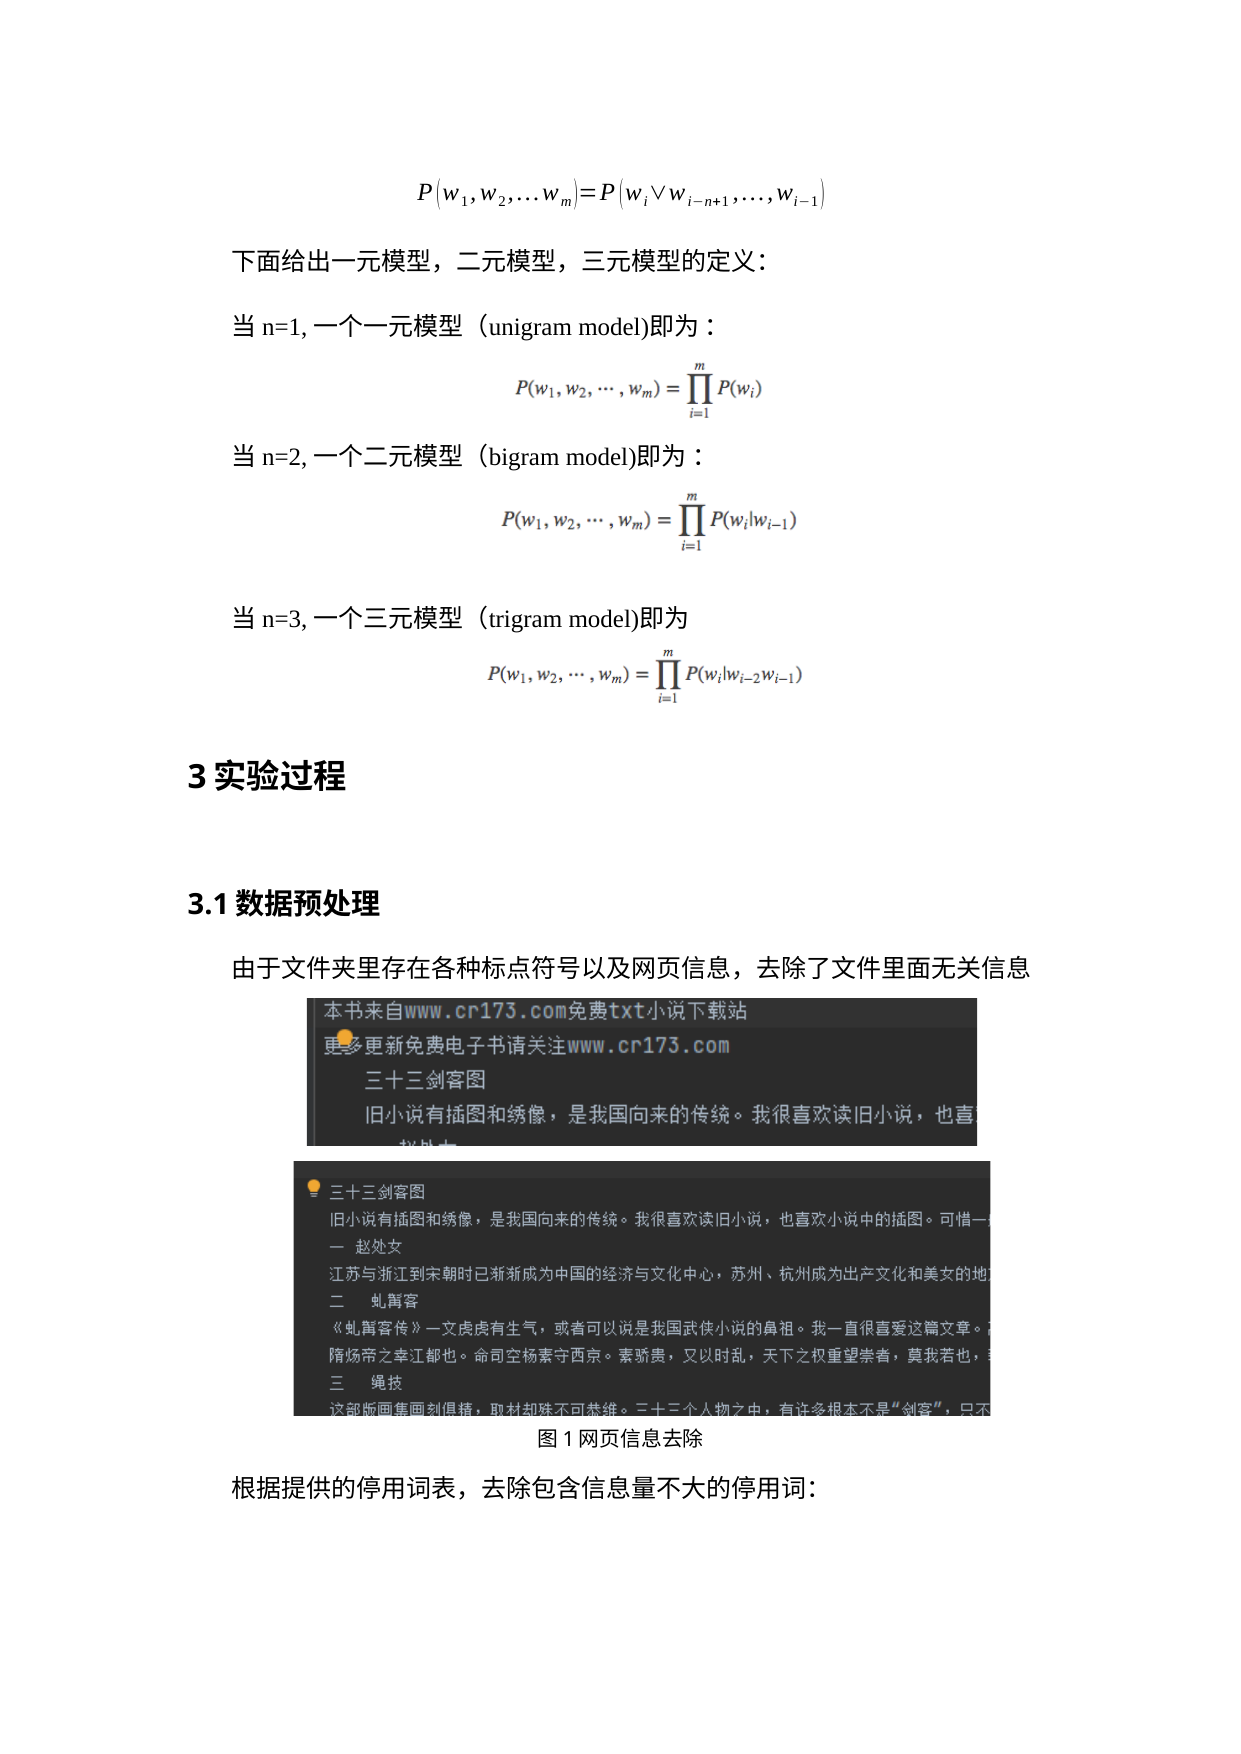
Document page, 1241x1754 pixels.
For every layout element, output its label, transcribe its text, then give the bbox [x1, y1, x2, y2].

subtitle 3实验过程 [187, 742, 1053, 807]
text 下面给出一元模型，二元模型，三元模型的定义： [187, 227, 1053, 292]
picture [293, 1161, 991, 1416]
picture [306, 998, 978, 1146]
picture [506, 357, 778, 421]
picture [477, 487, 807, 555]
picture [474, 649, 810, 712]
text 由于文件夹里存在各种标点符号以及网页信息，去除了文件里面无关信息 [187, 934, 1053, 999]
text 根据提供的停用词表，去除包含信息量不大的停用词： [187, 1454, 1053, 1519]
text 图 1网页信息去除 [187, 1421, 1053, 1454]
text 3.1数据预处理 [187, 869, 1053, 934]
text 当 n=1, 一个一元模型（unigram model)即为 ： [187, 292, 1053, 357]
text 当 n=3, 一个三元模型（trigram model)即为 [187, 584, 1053, 649]
text 当 n=2, 一个二元模型（bigram model)即为 ： [187, 422, 1053, 487]
